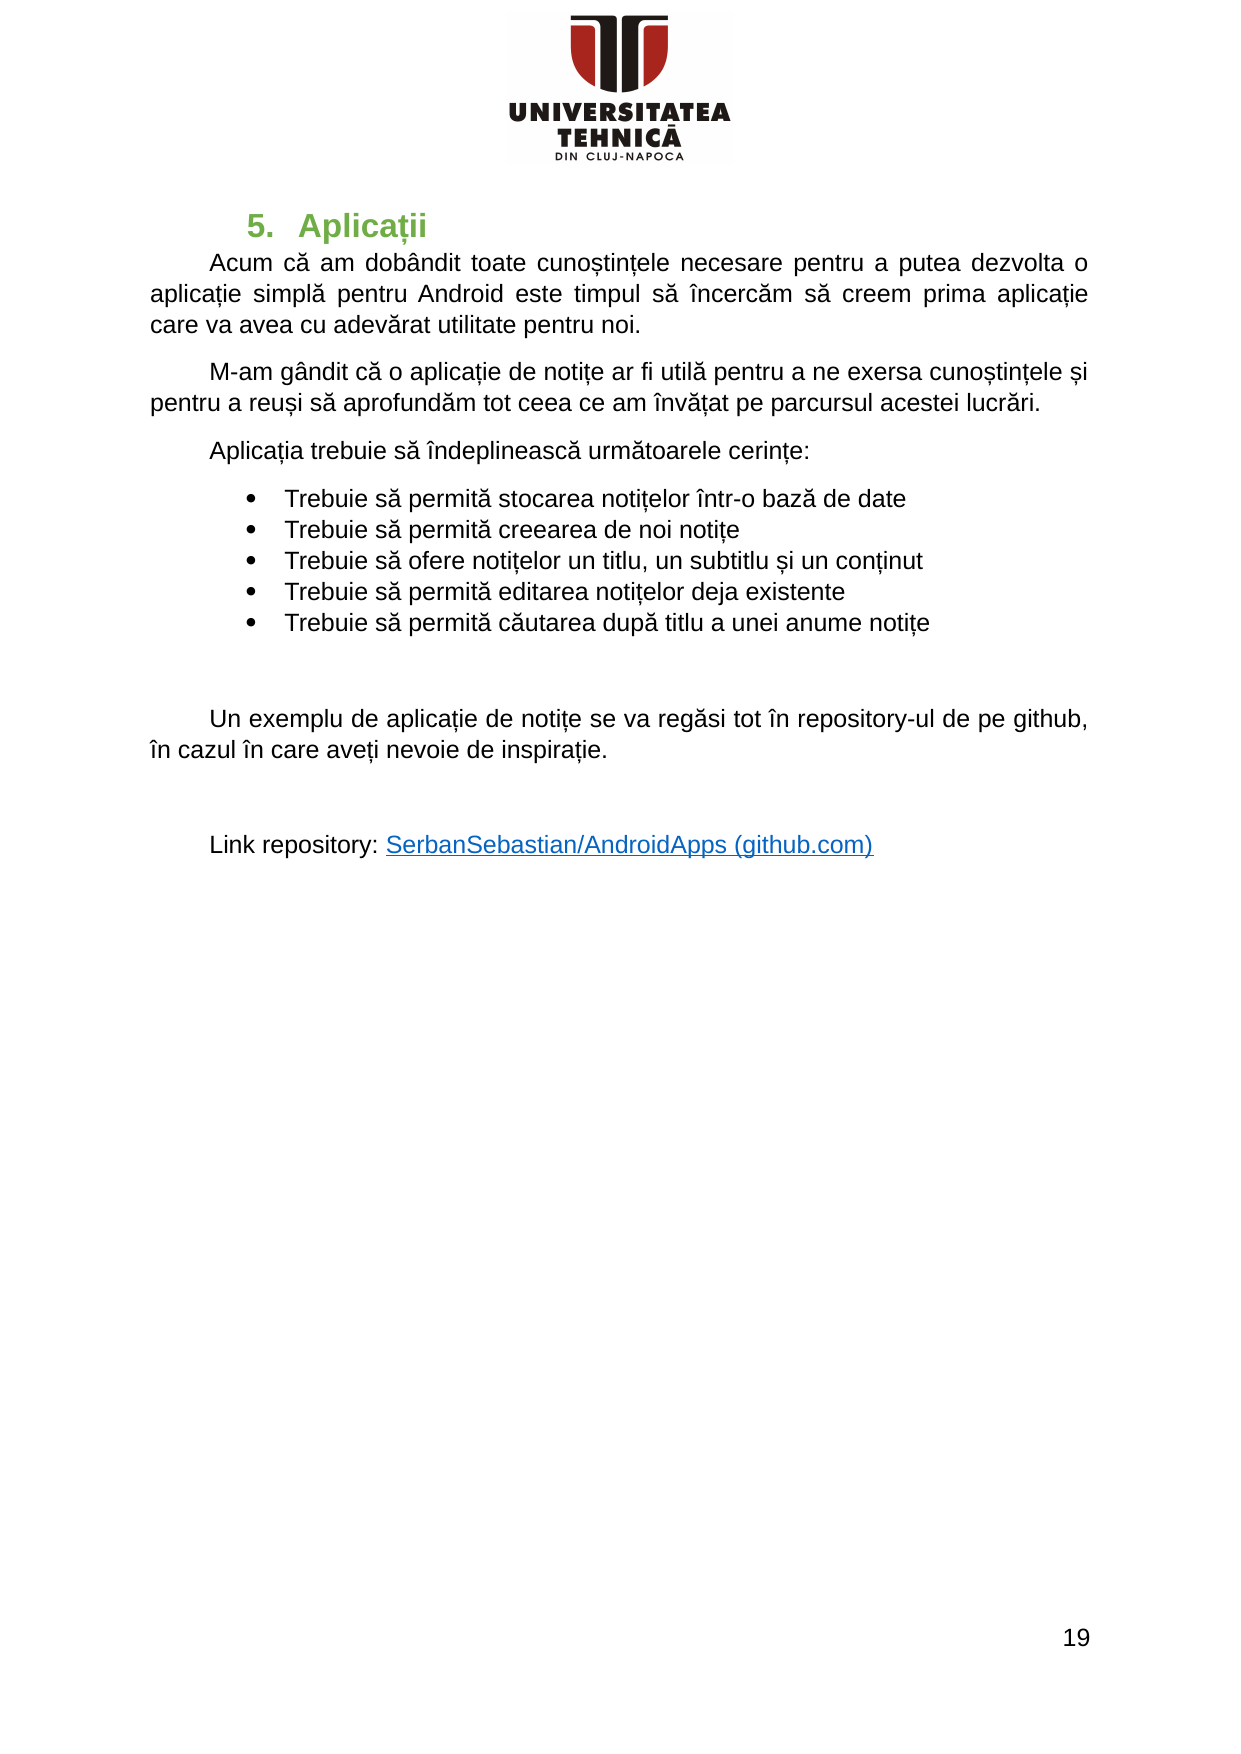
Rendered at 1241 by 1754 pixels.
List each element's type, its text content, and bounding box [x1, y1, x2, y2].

text M-am gândit că o aplicație de notițe ar fi utilă pentru a ne exersa cunoștințele și pentru a reuși să aprofundăm tot ceea ce am învățat pe parcursul acestei lucrări. [150, 357, 1090, 417]
text Un exemplu de aplicație de notițe se va regăsi tot în repository-ul de pe github, în cazul în care aveți nevoie de inspirație. [150, 704, 1090, 764]
text Acum că am dobândit toate cunoștințele necesare pentru a putea dezvolta o aplicație simplă pentru Android este timpul să încercăm să creem prima aplicație care va avea cu adevărat utilitate pentru noi. [150, 247, 1090, 338]
text Aplicația trebuie să îndeplinească următoarele cerințe: [150, 436, 1090, 465]
list Trebuie să permită căutarea după titlu a unei anume notițe [247, 608, 1090, 637]
list Trebuie să ofere notițelor un titlu, un subtitlu și un conținut [247, 546, 1090, 575]
text Link repository: SerbanSebastian/AndroidApps (github.com) [150, 830, 1090, 859]
subtitle Aplicații [165, 206, 1090, 244]
list Trebuie să permită stocarea notițelor într-o bază de date [247, 484, 1090, 513]
list Trebuie să permită creearea de noi notițe [247, 515, 1090, 544]
list Trebuie să permită editarea notițelor deja existente [247, 577, 1090, 606]
picture [506, 12, 734, 164]
